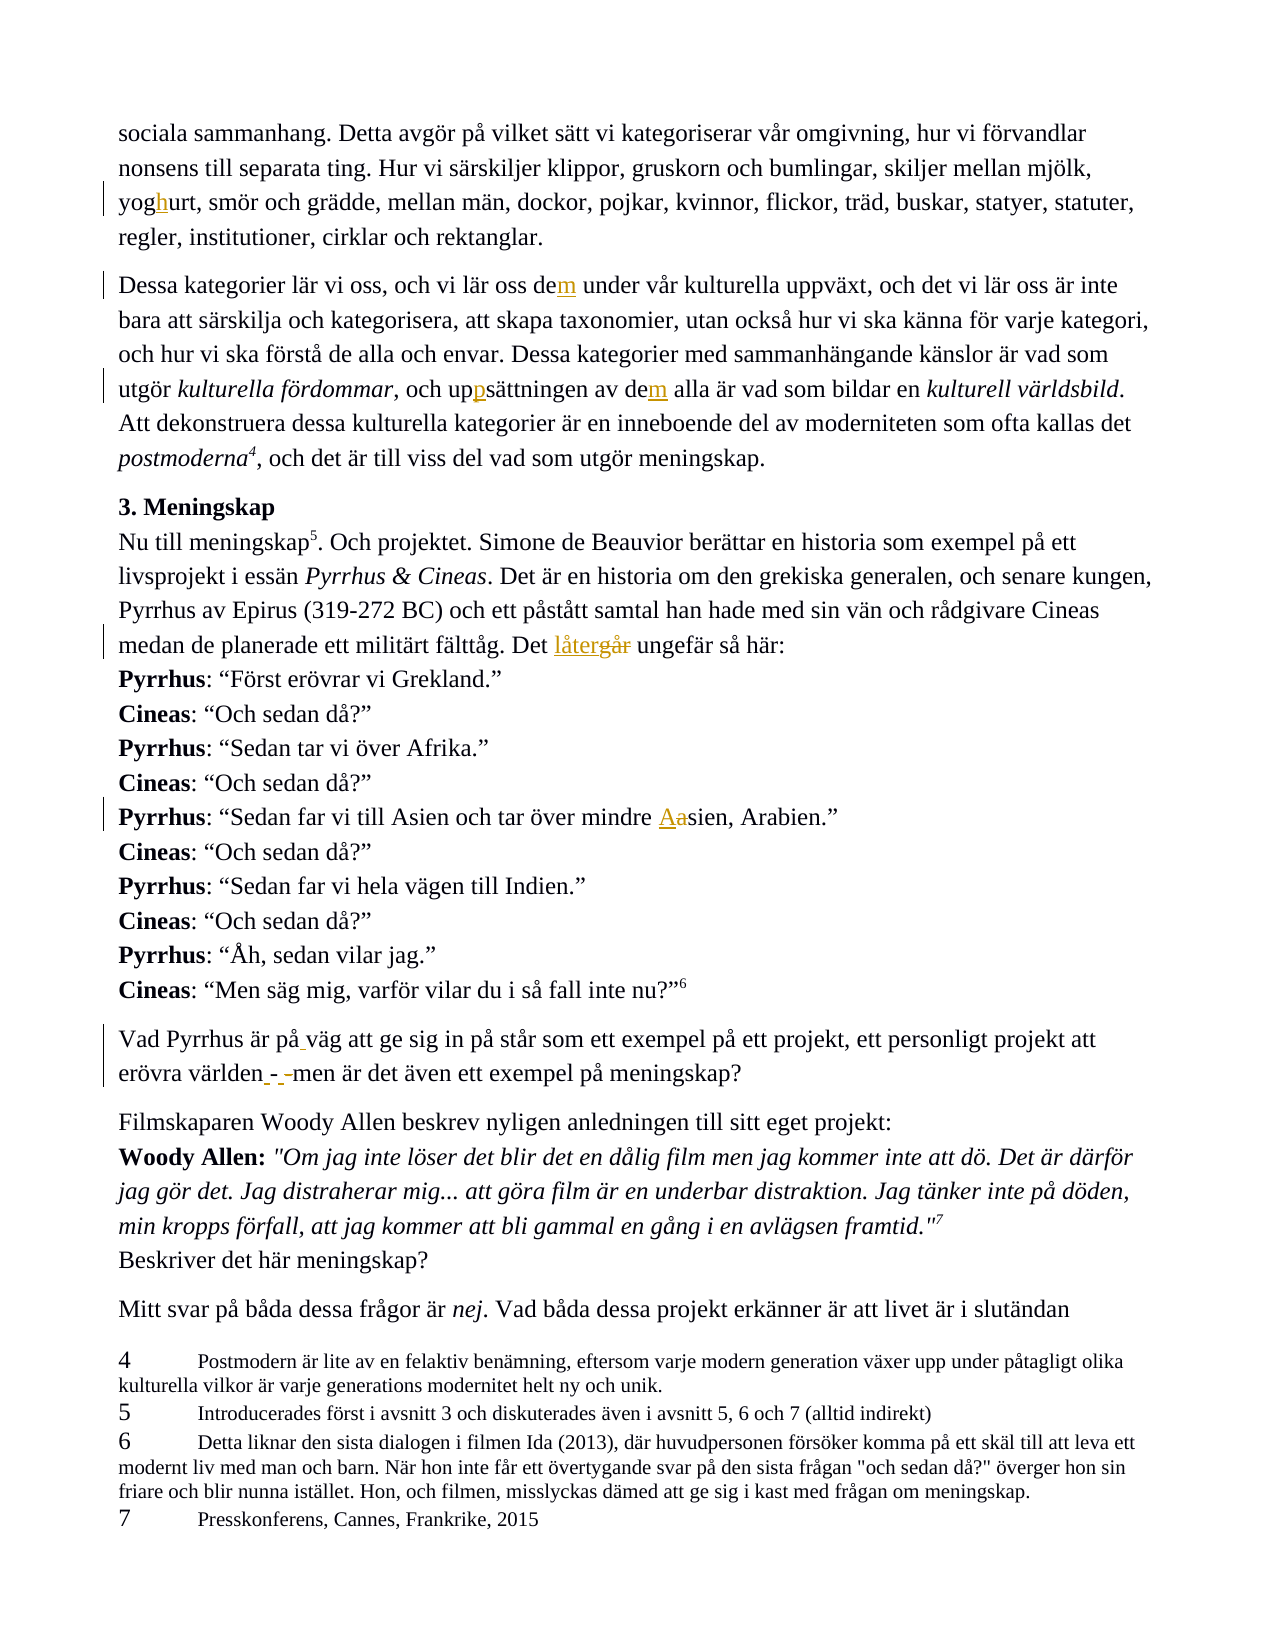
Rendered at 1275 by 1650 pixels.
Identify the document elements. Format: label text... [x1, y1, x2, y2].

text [118, 1294, 1157, 1323]
text Vad Pyrrhus är påväg att ge sig in på står som ett exempel på ett projekt, ett personligt projekt att erövra världen-men är det även ett exempel på meningskap? [118, 1024, 1157, 1087]
text 3. Meningskap Nu till meningskap. Och projektet. Simone de Beauvior berättar en historia som exempel på ett livsprojekt i essän Pyrrhus & Cineas. Det är en historia om den grekiska generalen, och senare kungen, Pyrrhus av Epirus (319-272 BC) och ett påstått samtal han hade med sin vän och rådgivare Cineas medan de planerade ett militärt fälttåg. Det ungefär så här: Pyrrhus: “Först erövrar vi Grekland.” Cineas: “Och sedan då?” Pyrrhus: “Sedan tar vi över Afrika.” Cineas: “Och sedan då?” Pyrrhus: “Sedan far vi till Asien och tar över mindre sien, Arabien.” Cineas: “Och sedan då?” Pyrrhus: “Sedan far vi hela vägen till Indien.” Cineas: “Och sedan då?” Pyrrhus: “Åh, sedan vilar jag.” Cineas: “Men säg mig, varför vilar du i så fall inte nu?” [118, 492, 1157, 1003]
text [118, 118, 1157, 250]
text Dessa kategorier lär vi oss, och vi lär oss de under vår kulturella uppväxt, och det vi lär oss är inte bara att särskilja och kategorisera, att skapa taxonomier, utan också hur vi ska känna för varje kategori, och hur vi ska förstå de alla och envar. Dessa kategorier med sammanhängande känslor är vad som utgör kulturella fördommar, och upsättningen av de alla är vad som bildar en kulturell världsbild. Att dekonstruera dessa kulturella kategorier är en inneboende del av moderniteten som ofta kallas det postmoderna, och det är till viss del vad som utgör meningskap. [118, 271, 1157, 472]
text Filmskaparen Woody Allen beskrev nyligen anledningen till sitt eget projekt: Woody Allen: "Om jag inte löser det blir det en dålig film men jag kommer inte att dö. Det är därför jag gör det. Jag distraherar mig... att göra film är en underbar distraktion. Jag tänker inte på döden, min kropps förfall, att jag kommer att bli gammal en gång i en avlägsen framtid." Beskriver det här meningskap? [118, 1107, 1157, 1274]
